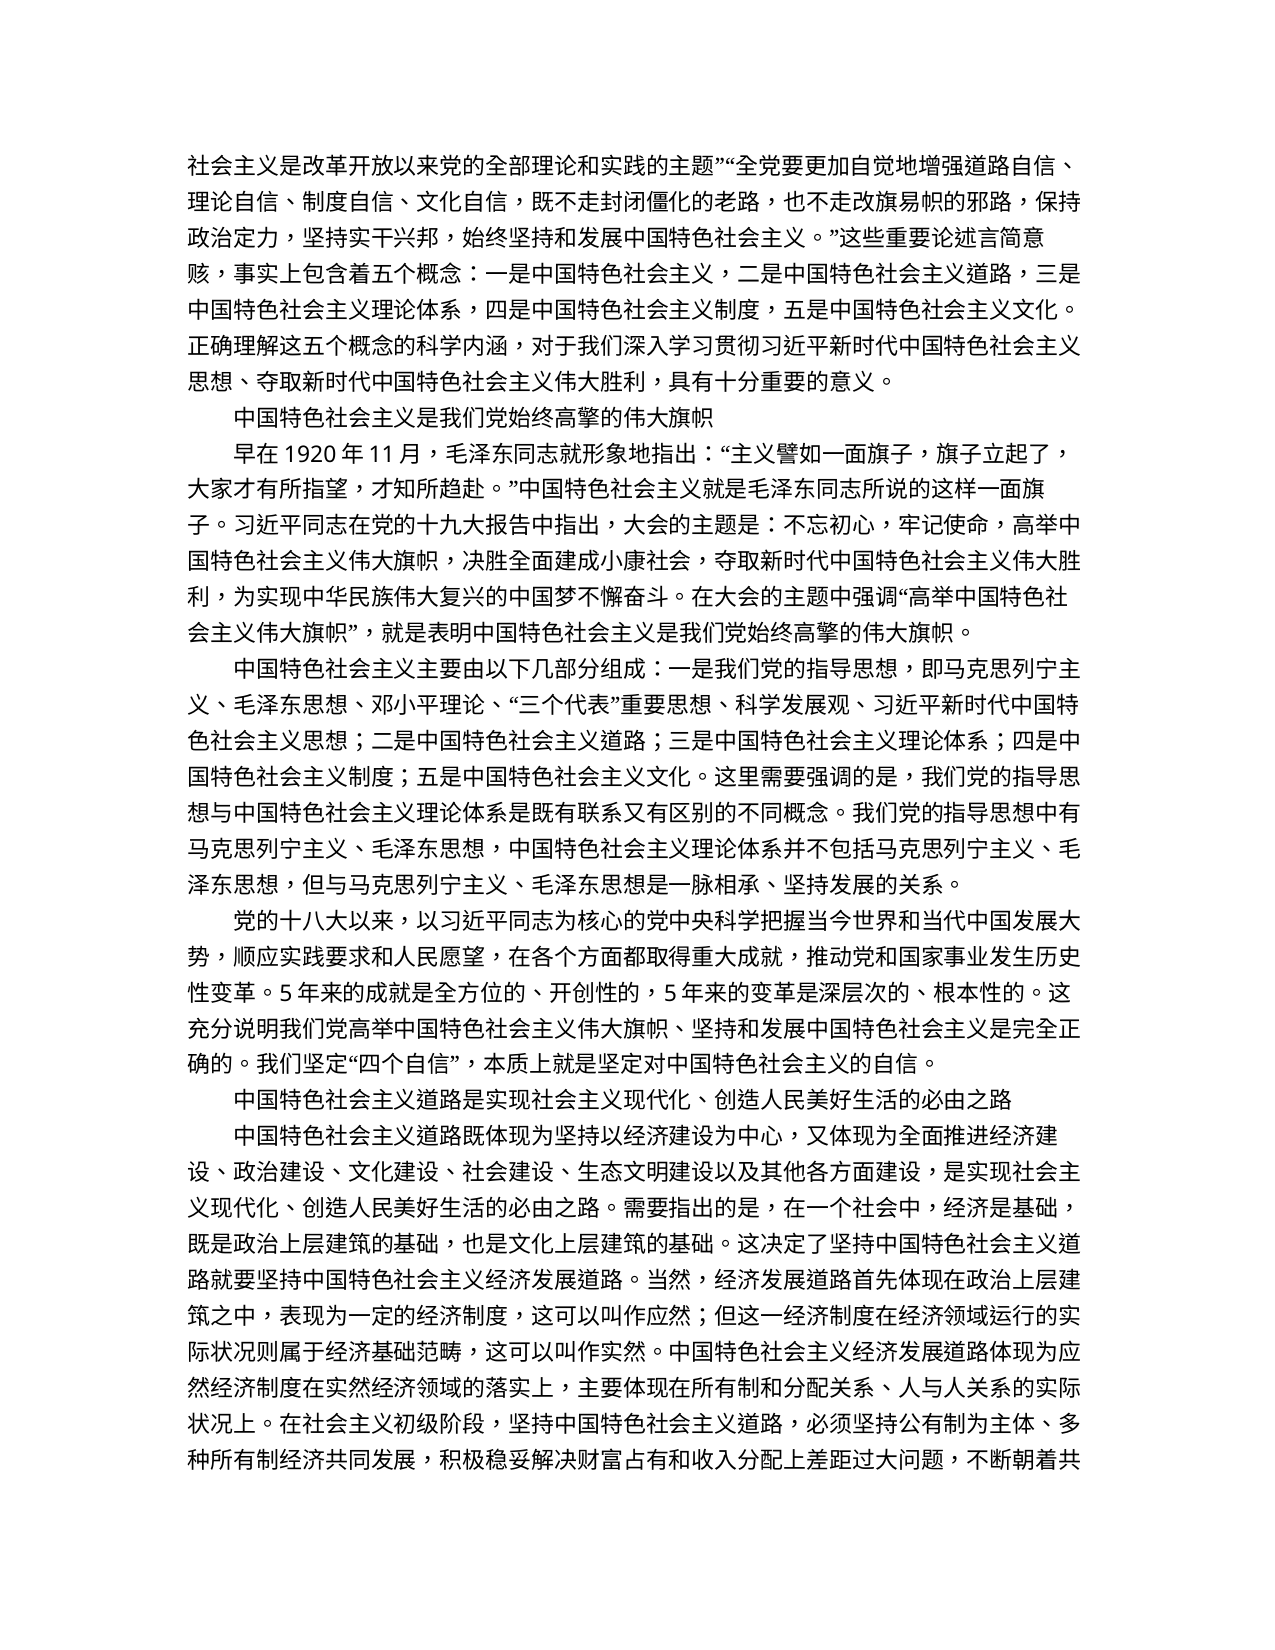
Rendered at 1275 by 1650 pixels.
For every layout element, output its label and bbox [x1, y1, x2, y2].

text [187, 150, 1087, 1475]
